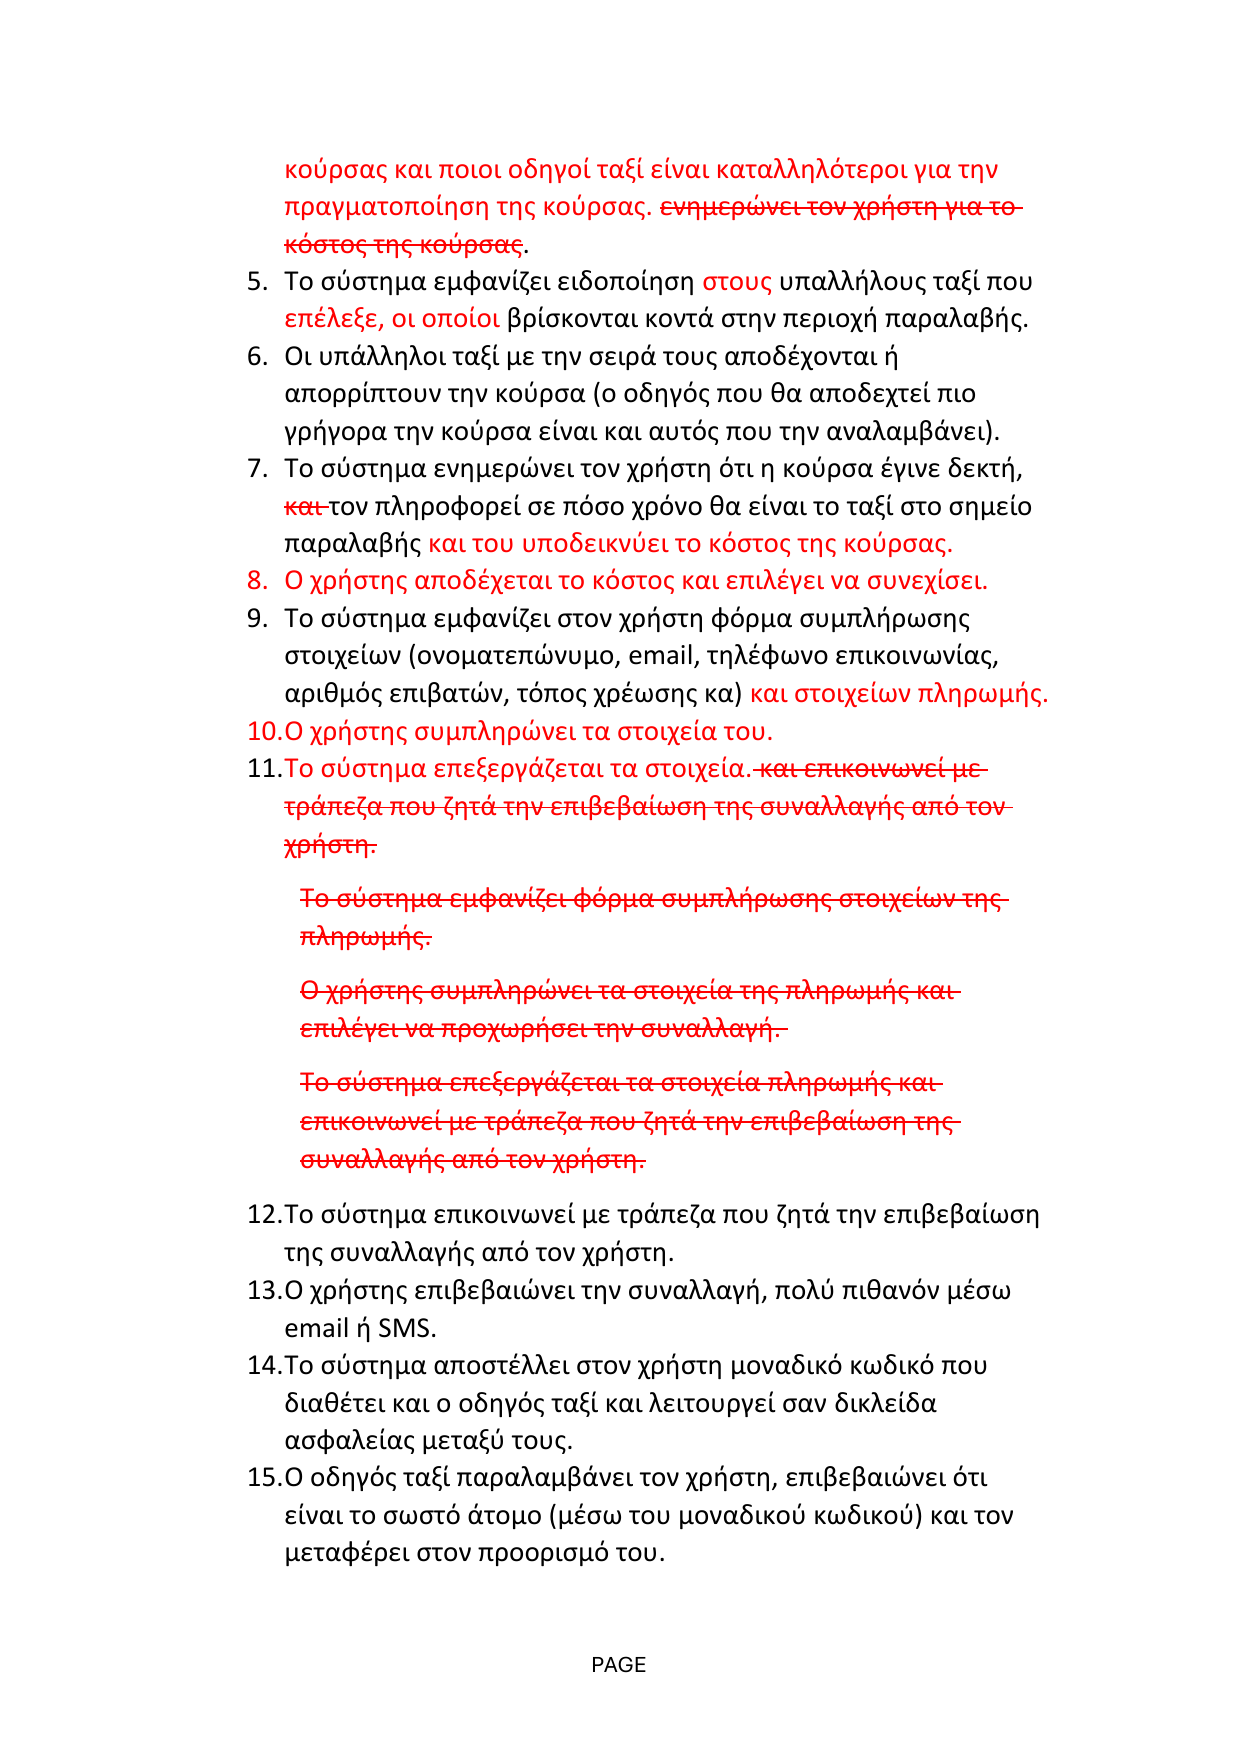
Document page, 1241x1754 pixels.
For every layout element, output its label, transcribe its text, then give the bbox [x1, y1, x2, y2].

text Ο χρήστης συμπληρώνει τα στοιχεία της πληρωμής και επιλέγει να προχωρήσει την συναλλαγή. [300, 971, 1053, 1045]
list Το σύστημα επεξεργάζεται τα στοιχεία. και επικοινωνεί με τράπεζα που ζητά την επιβεβαίωση της συναλλαγής από τον χρήστη. [247, 749, 1053, 861]
list Το σύστημα αποστέλλει στον χρήστη μοναδικό κωδικό που διαθέτει και ο οδηγός ταξί και λειτουργεί σαν δικλείδα ασφαλείας μεταξύ τους. [247, 1346, 1053, 1457]
list Ο χρήστης αποδέχεται το κόστος και επιλέγει να συνεχίσει. [247, 561, 1053, 597]
list Οι υπάλληλοι ταξί με την σειρά τους αποδέχονται ή απορρίπτουν την κούρσα (ο οδηγός που θα αποδεχτεί πιο γρήγορα την κούρσα είναι και αυτός που την αναλαμβάνει). [247, 337, 1053, 447]
list Ο χρήστης συμπληρώνει τα στοιχεία του. [247, 712, 1053, 747]
list Το σύστημα εμφανίζει στον χρήστη φόρμα συμπλήρωσης στοιχείων (ονοματεπώνυμο, email, τηλέφωνο επικοινωνίας, αριθμός επιβατών, τόπος χρέωσης κα) και στοιχείων πληρωμής. [247, 599, 1053, 710]
list Το σύστημα εμφανίζει ειδοποίηση στους υπαλλήλους ταξί που επέλεξε, οι οποίοι βρίσκονται κοντά στην περιοχή παραλαβής. [247, 262, 1053, 335]
list Το σύστημα επικοινωνεί με τράπεζα που ζητά την επιβεβαίωση της συναλλαγής από τον χρήστη. [247, 1196, 1053, 1269]
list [247, 150, 1053, 260]
text Το σύστημα εμφανίζει φόρμα συμπλήρωσης στοιχείων της πληρωμής. [300, 879, 1053, 953]
text Το σύστημα επεξεργάζεται τα στοιχεία πληρωμής και επικοινωνεί με τράπεζα που ζητά την επιβεβαίωση της συναλλαγής από τον χρήστη. [300, 1063, 1053, 1176]
list Το σύστημα ενημερώνει τον χρήστη ότι η κούρσα έγινε δεκτή, και τον πληροφορεί σε πόσο χρόνο θα είναι το ταξί στο σημείο παραλαβής και του υποδεικνύει το κόστος της κούρσας. [247, 449, 1053, 559]
list Ο οδηγός ταξί παραλαμβάνει τον χρήστη, επιβεβαιώνει ότι είναι το σωστό άτομο (μέσω του μοναδικού κωδικού) και τον μεταφέρει στον προορισμό του. [247, 1458, 1053, 1569]
list Ο χρήστης επιβεβαιώνει την συναλλαγή, πολύ πιθανόν μέσω email ή SMS. [247, 1271, 1053, 1344]
